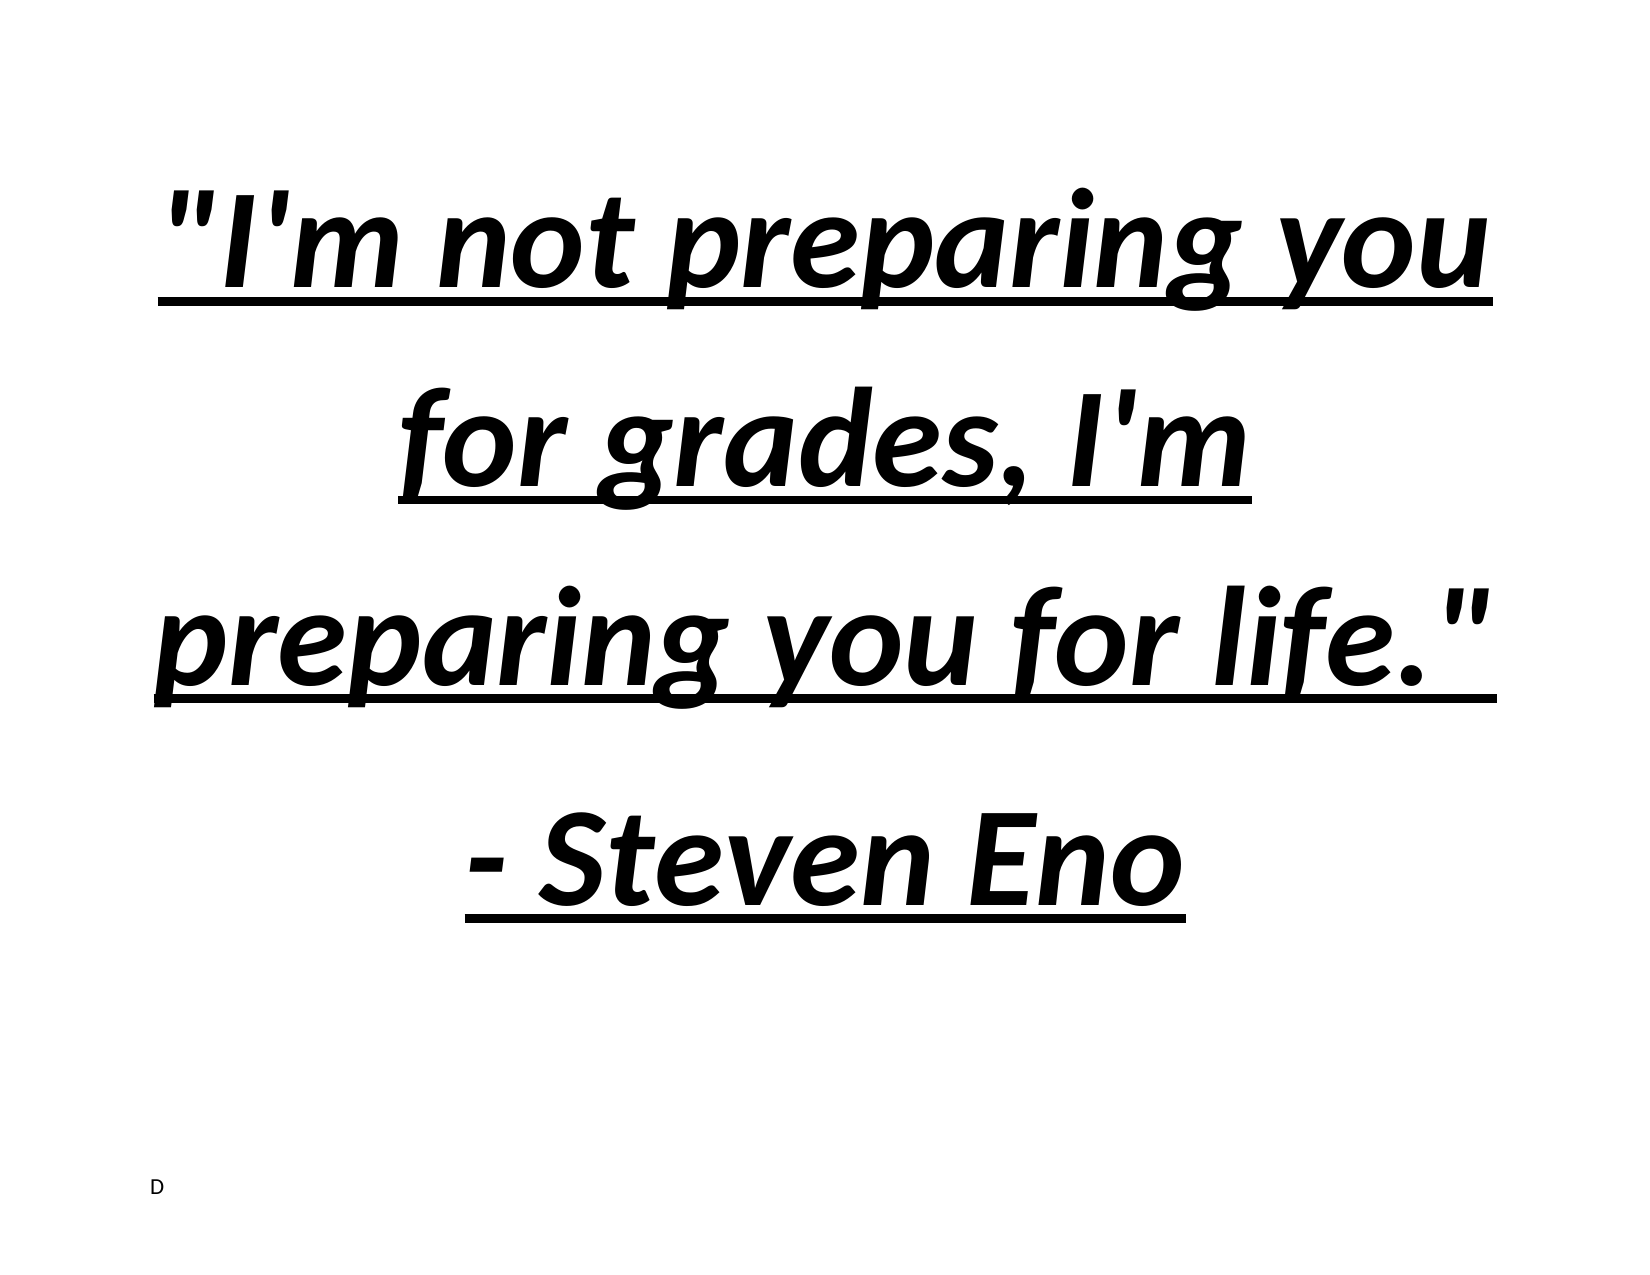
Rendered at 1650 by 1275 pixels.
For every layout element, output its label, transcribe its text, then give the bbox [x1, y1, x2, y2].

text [150, 767, 1500, 940]
text "I'm not preparing you for grades, I'm preparing you for life." [150, 150, 1500, 721]
